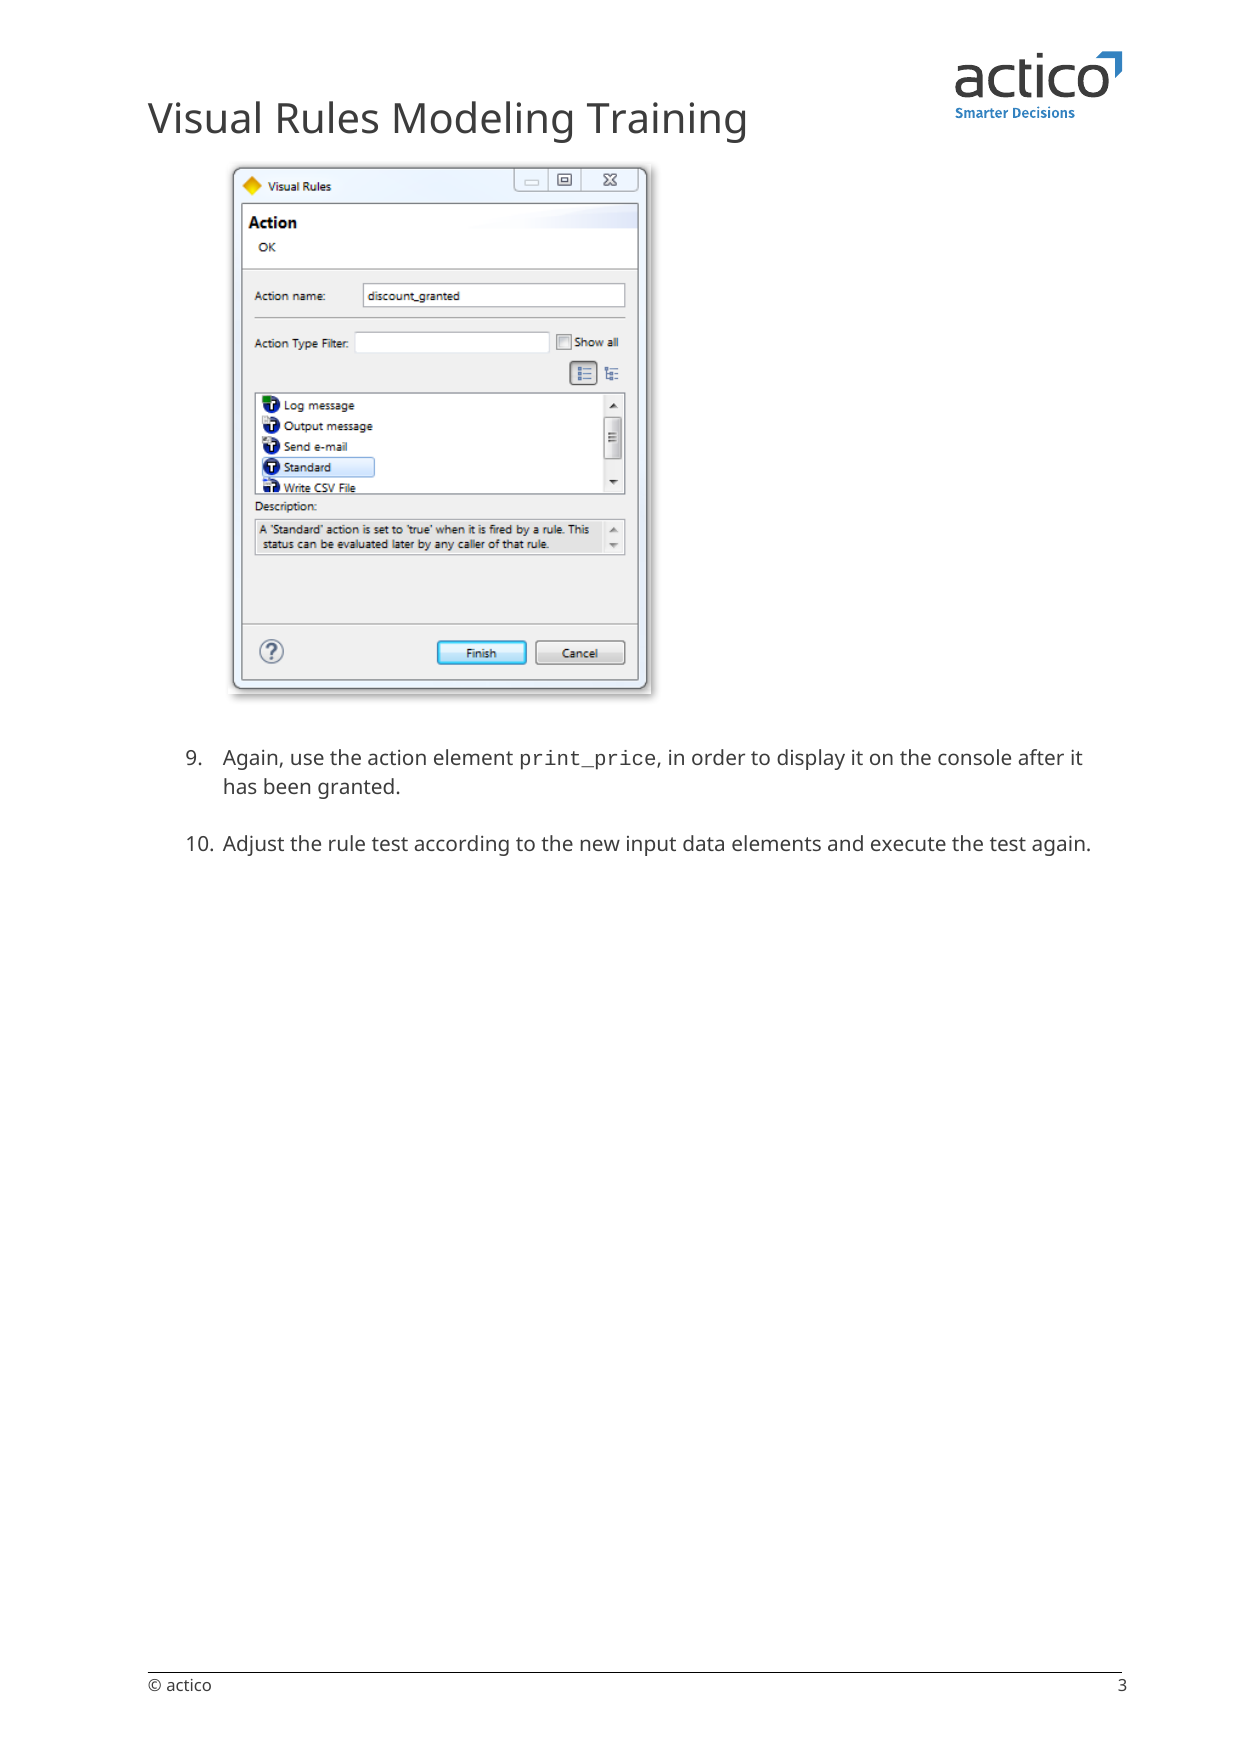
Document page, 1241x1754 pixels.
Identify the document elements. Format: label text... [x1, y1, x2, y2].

picture [228, 164, 651, 694]
list Adjust the rule test according to the new input data elements and execute the test again. [185, 829, 1122, 857]
list Again, use the action element print_price, in order to display it on the console after it has been granted. [185, 743, 1122, 801]
